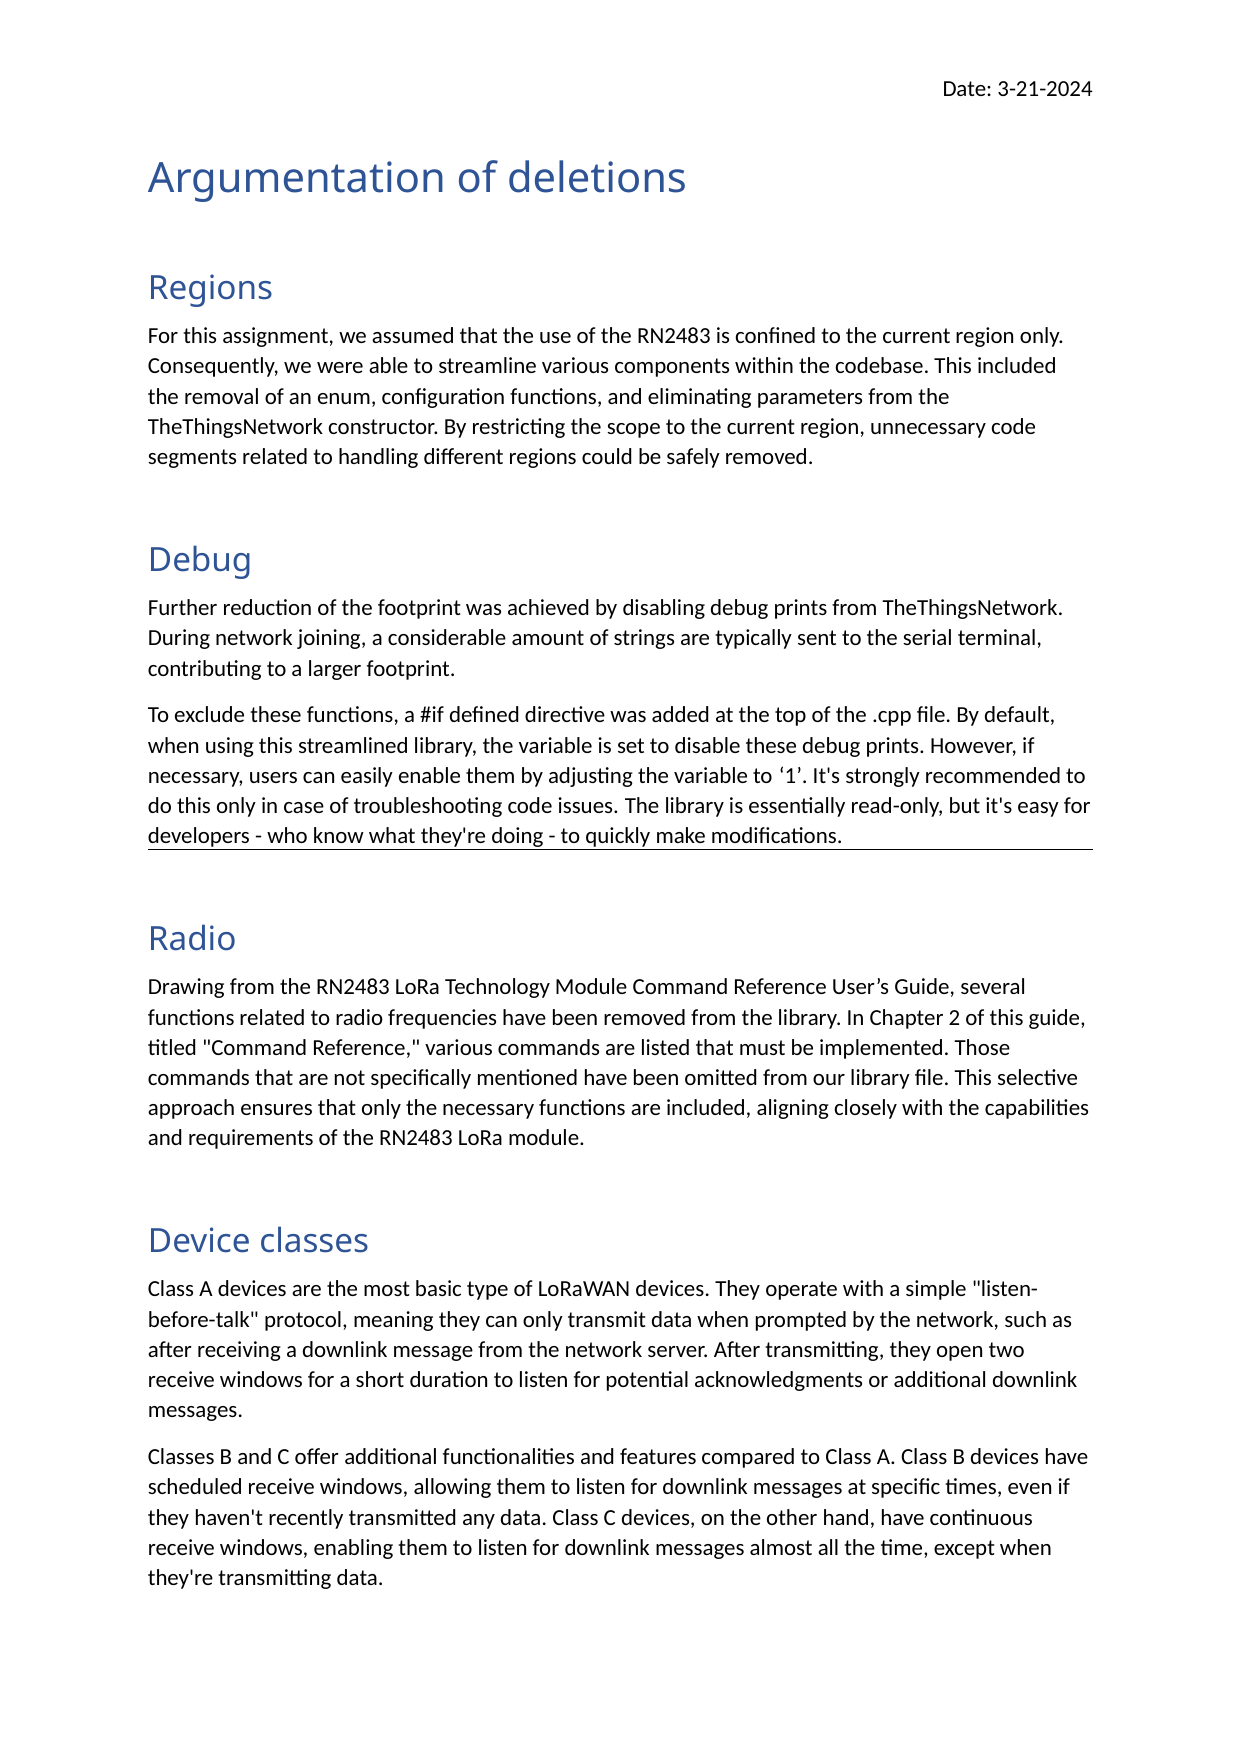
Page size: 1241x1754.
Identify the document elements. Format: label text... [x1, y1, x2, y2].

text Further reduction of the footprint was achieved by disabling debug prints from TheThingsNetwork. During network joining, a considerable amount of strings are typically sent to the serial terminal, contributing to a larger footprint. [148, 593, 1093, 682]
subtitle Argumentation of deletions [148, 148, 1093, 204]
text Classes B and C offer additional functionalities and features compared to Class A. Class B devices have scheduled receive windows, allowing them to listen for downlink messages at specific times, even if they haven't recently transmitted any data. Class C devices, on the other hand, have continuous receive windows, enabling them to listen for downlink messages almost all the time, except when they're transmitting data. [148, 1442, 1093, 1591]
text Class A devices are the most basic type of LoRaWAN devices. They operate with a simple "listen-before-talk" protocol, meaning they can only transmit data when prompted by the network, such as after receiving a downlink message from the network server. After transmitting, they open two receive windows for a short duration to listen for potential acknowledgments or additional downlink messages. [148, 1274, 1093, 1423]
subtitle Device classes [148, 1217, 1093, 1263]
text Drawing from the RN2483 LoRa Technology Module Command Reference User’s Guide, several functions related to radio frequencies have been removed from the library. In Chapter 2 of this guide, titled "Command Reference," various commands are listed that must be implemented. Those commands that are not specifically mentioned have been omitted from our library file. This selective approach ensures that only the necessary functions are included, aligning closely with the capabilities and requirements of the RN2483 LoRa module. [148, 972, 1093, 1151]
text For this assignment, we assumed that the use of the RN2483 is confined to the current region only. Consequently, we were able to streamline various components within the codebase. This included the removal of an enum, configuration functions, and eliminating parameters from the TheThingsNetwork constructor. By restricting the scope to the current region, unnecessary code segments related to handling different regions could be safely removed. [148, 321, 1093, 470]
text To exclude these functions, a #if defined directive was added at the top of the .cpp file. By default, when using this streamlined library, the variable is set to disable these debug prints. However, if necessary, users can easily enable them by adjusting the variable to ‘1’. It's strongly recommended to do this only in case of troubleshooting code issues. The library is essentially read-only, but it's easy for developers - who know what they're doing - to quickly make modifications. [148, 701, 1093, 849]
subtitle Debug [148, 536, 1093, 581]
subtitle Regions [148, 264, 1093, 309]
subtitle Radio [148, 915, 1093, 961]
